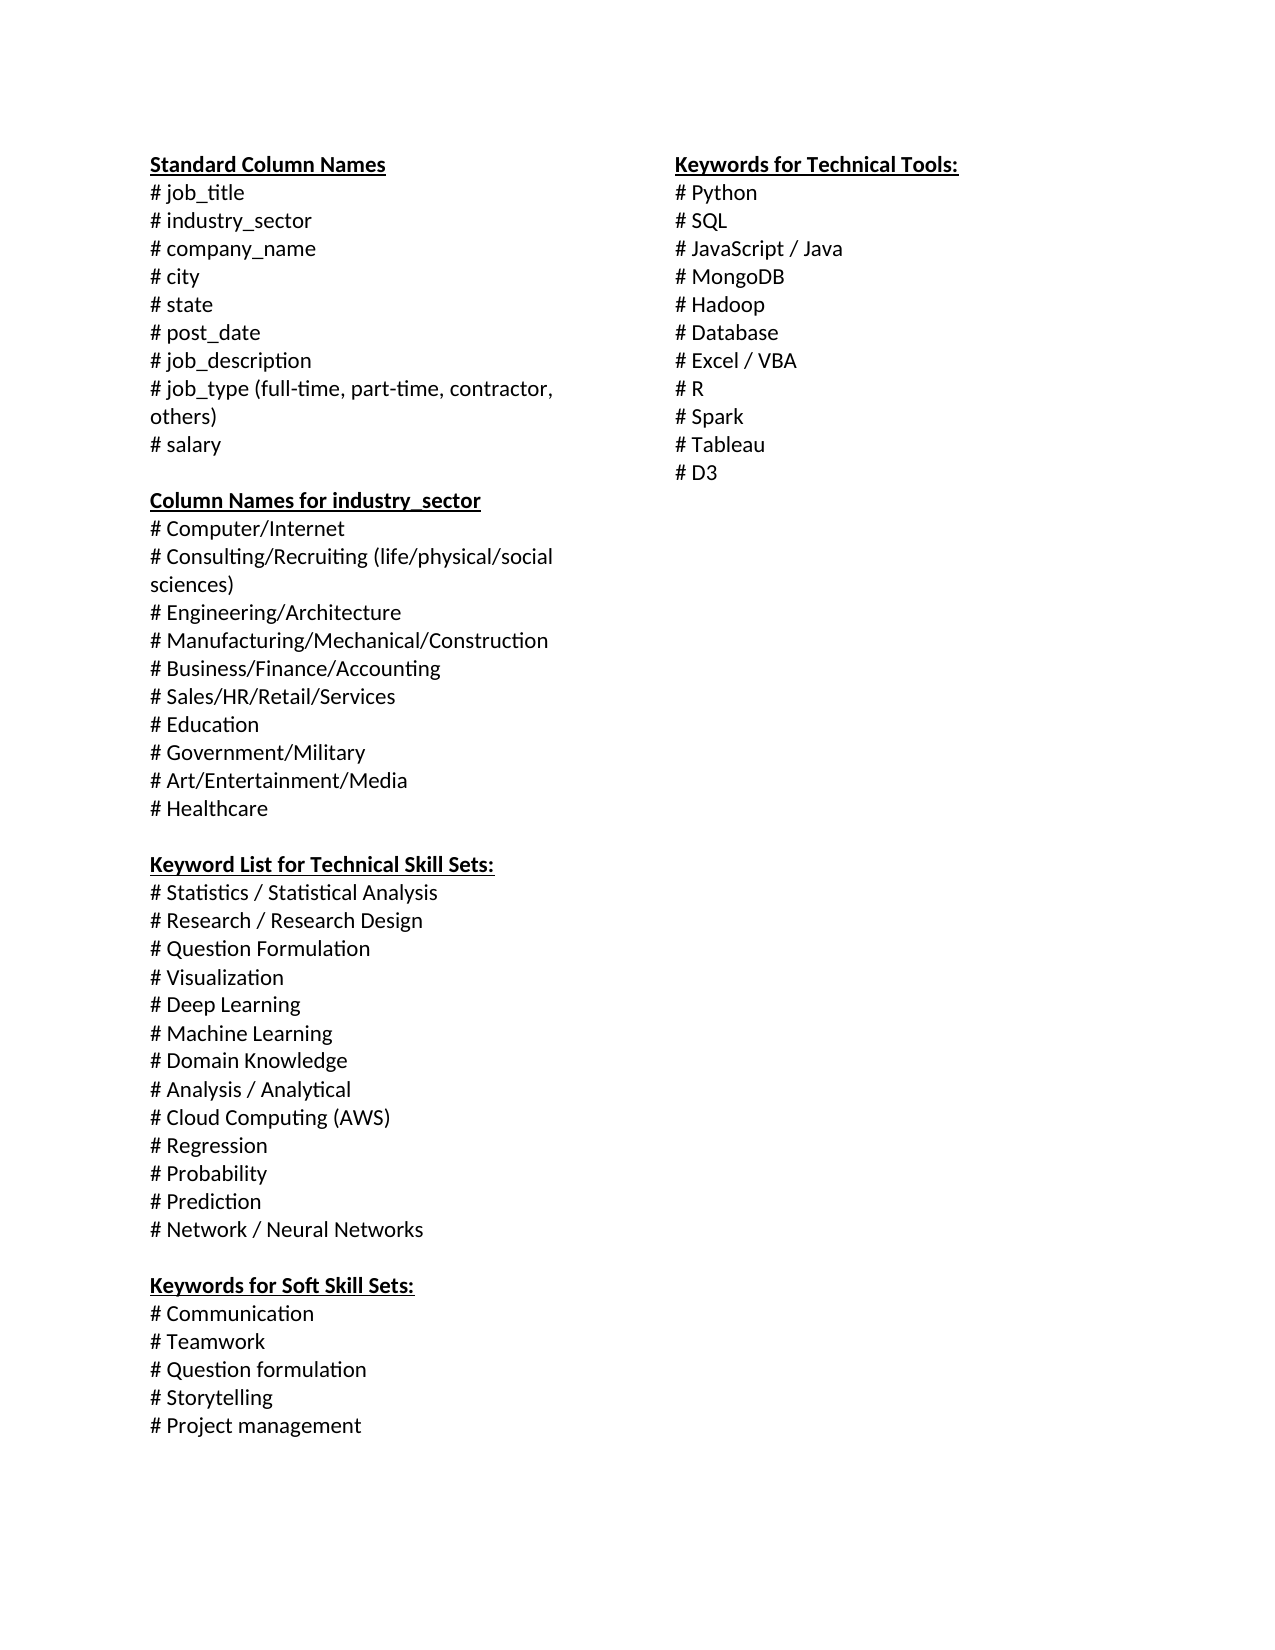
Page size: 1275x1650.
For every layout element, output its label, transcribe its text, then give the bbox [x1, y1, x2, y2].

text # Research / Research Design [150, 907, 600, 934]
text Keywords for Soft Skill Sets: [150, 1271, 600, 1299]
text # MongoDB [675, 262, 1125, 290]
text # Probability [150, 1159, 600, 1187]
text # Regression [150, 1131, 600, 1159]
text # state [150, 290, 600, 318]
text # Statistics / Statistical Analysis [150, 878, 600, 907]
text Keywords for Technical Tools: [675, 150, 1125, 178]
text # Network / Neural Networks [150, 1215, 600, 1243]
text # Domain Knowledge [150, 1047, 600, 1075]
text Column Names for industry_sector [150, 486, 600, 514]
text # Project management [150, 1411, 600, 1439]
text # industry_sector [150, 206, 600, 234]
text # Excel / VBA [675, 346, 1125, 374]
text # job_description [150, 346, 600, 374]
text # company_name [150, 234, 600, 262]
text # Art/Entertainment/Media [150, 766, 600, 794]
text Standard Column Names [150, 150, 600, 178]
text # Question formulation [150, 1355, 600, 1383]
text # Analysis / Analytical [150, 1075, 600, 1103]
text # Visualization [150, 963, 600, 991]
text # Question Formulation [150, 934, 600, 963]
text # Sales/HR/Retail/Services [150, 682, 600, 710]
text # Government/Military [150, 738, 600, 766]
text # Cloud Computing (AWS) [150, 1103, 600, 1131]
text # job_type (full-time, part-time, contractor, others) [150, 374, 600, 430]
text # Computer/Internet [150, 514, 600, 542]
text # Spark [675, 402, 1125, 430]
text # Python [675, 178, 1125, 206]
text # job_title [150, 178, 600, 206]
text # Consulting/Recruiting (life/physical/social sciences) [150, 542, 600, 598]
text Keyword List for Technical Skill Sets: [150, 851, 600, 878]
text # D3 [675, 458, 1125, 486]
text # Business/Finance/Accounting [150, 654, 600, 682]
text # post_date [150, 318, 600, 346]
text # Manufacturing/Mechanical/Construction [150, 626, 600, 654]
text # salary [150, 430, 600, 458]
text # Storytelling [150, 1383, 600, 1411]
text # JavaScript / Java [675, 234, 1125, 262]
text # Communication [150, 1299, 600, 1327]
text # Tableau [675, 430, 1125, 458]
text # Database [675, 318, 1125, 346]
text # Prediction [150, 1187, 600, 1215]
text # Deep Learning [150, 991, 600, 1019]
text # Education [150, 710, 600, 738]
text # Healthcare [150, 794, 600, 822]
text # city [150, 262, 600, 290]
text # Teamwork [150, 1327, 600, 1355]
text # Engineering/Architecture [150, 598, 600, 626]
text # Machine Learning [150, 1019, 600, 1047]
text # R [675, 374, 1125, 402]
text # Hadoop [675, 290, 1125, 318]
text # SQL [675, 206, 1125, 234]
